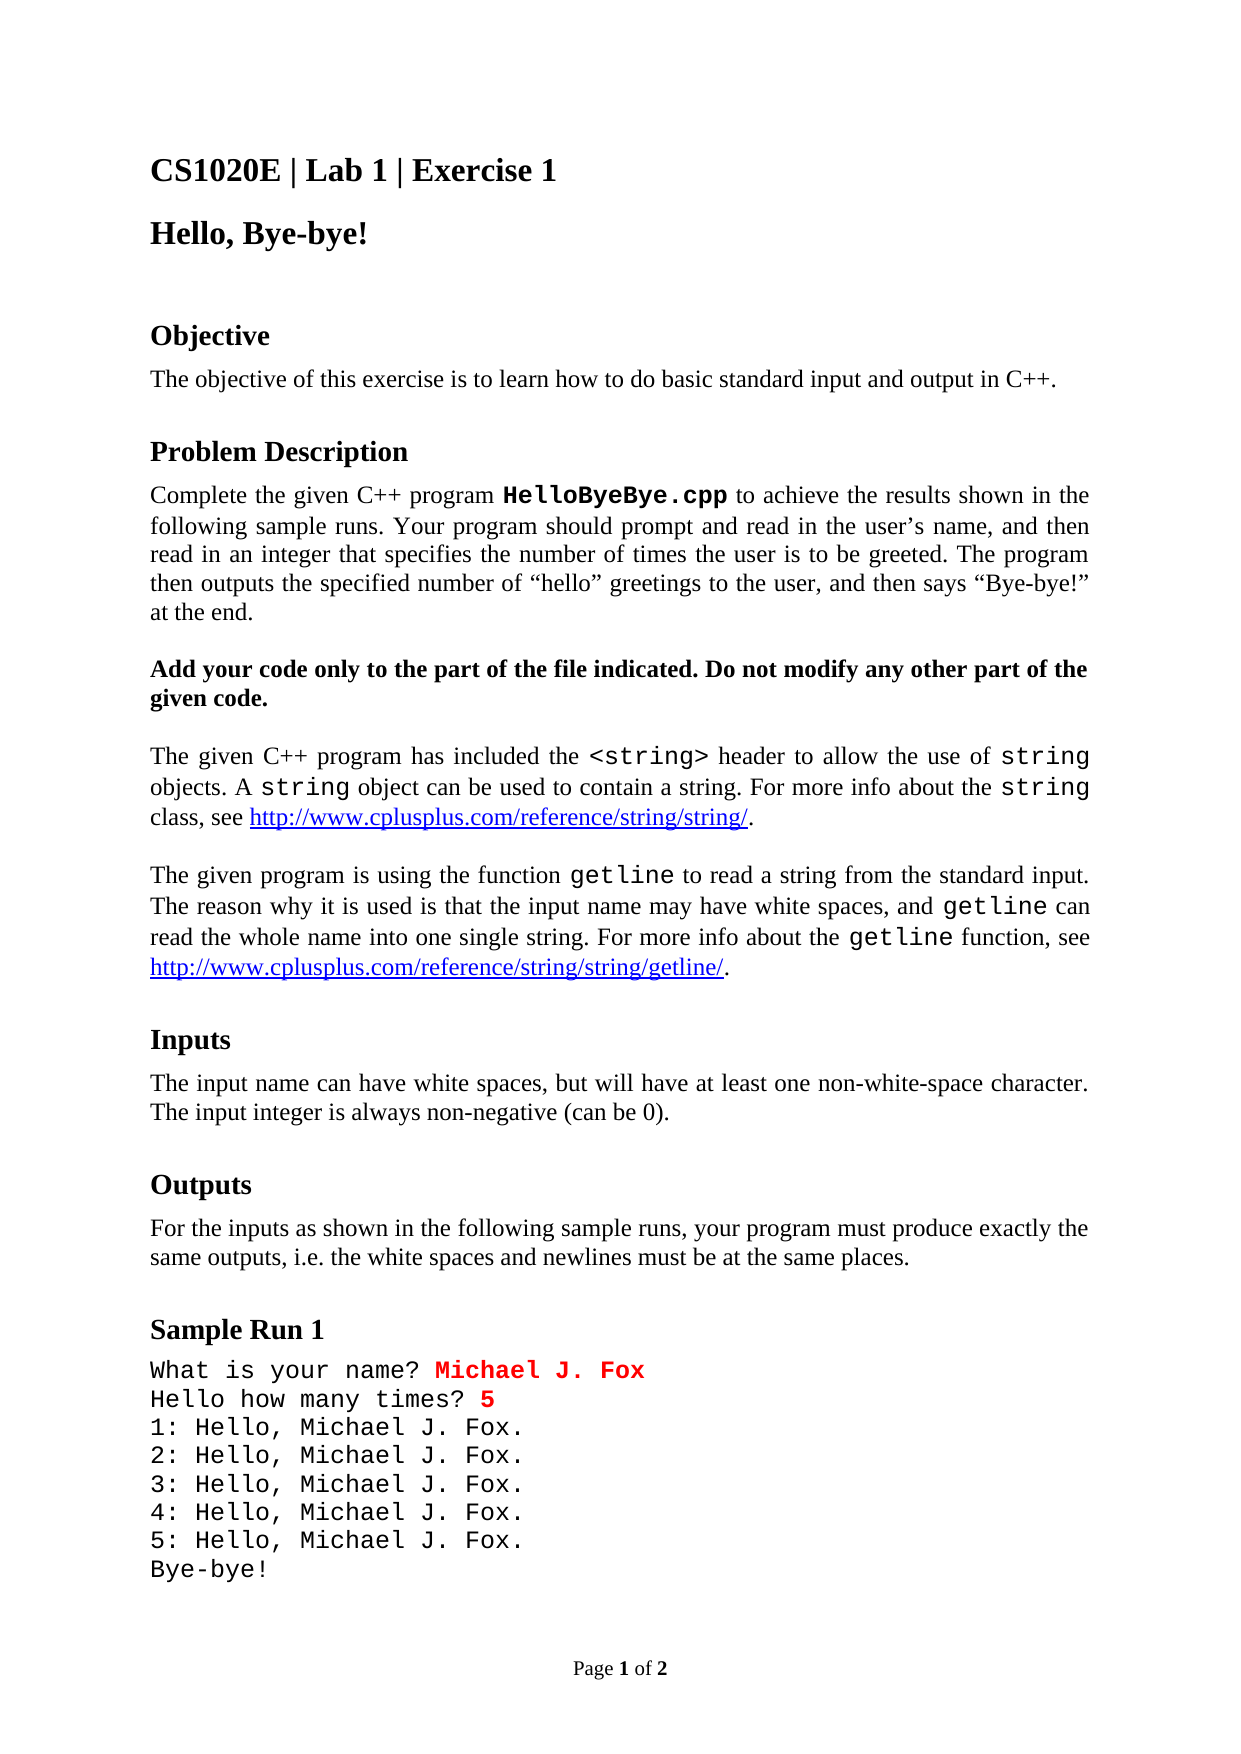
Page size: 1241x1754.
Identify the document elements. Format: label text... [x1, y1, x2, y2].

text Bye-bye! [150, 1556, 1090, 1585]
text For the inputs as shown in the following sample runs, your program must produce exactly the same outputs, i.e. the white spaces and newlines must be at the same places. [150, 1213, 1090, 1271]
text Hello how many times? 5 [150, 1386, 1090, 1415]
text 3: Hello, Michael J. Fox. [150, 1471, 1090, 1500]
text Objective [150, 318, 1090, 351]
text Inputs [150, 1022, 1090, 1056]
text 4: Hello, Michael J. Fox. [150, 1500, 1090, 1528]
text What is your name? Michael J. Fox [150, 1358, 1090, 1386]
text Sample Run 1 [150, 1312, 1090, 1346]
text 5: Hello, Michael J. Fox. [150, 1528, 1090, 1556]
text The given program is using the function getline to read a string from the standard input. The reason why it is used is that the input name may have white spaces, and getline can read the whole name into one single string. For more info about the getline function, see http://www.cplusplus.com/reference/string/string/getline/. [150, 860, 1090, 981]
text Complete the given C++ program HelloByeBye.cpp to achieve the results shown in the following sample runs. Your program should prompt and read in the user’s name, and then read in an integer that specifies the number of times the user is to be greeted. The program then outputs the specified number of “hello” greetings to the user, and then says “Bye-bye!” at the end. [150, 480, 1090, 626]
text The input name can have white spaces, but will have at least one non-white-space character. The input integer is always non-negative (can be 0). [150, 1068, 1090, 1126]
text 2: Hello, Michael J. Fox. [150, 1443, 1090, 1471]
text Hello, Bye-bye! [150, 213, 1090, 252]
text Problem Description [150, 434, 1090, 467]
text CS1020E | Lab 1 | Exercise 1 [150, 150, 1090, 188]
text Outputs [150, 1167, 1090, 1201]
text 1: Hello, Michael J. Fox. [150, 1415, 1090, 1443]
text The given C++ program has included the <string> header to allow the use of string objects. A string object can be used to contain a string. For more info about the string class, see http://www.cplusplus.com/reference/string/string/. [150, 741, 1090, 831]
text Add your code only to the part of the file indicated. Do not modify any other part of the given code. [150, 654, 1090, 712]
text The objective of this exercise is to learn how to do basic standard input and output in C++. [150, 364, 1090, 393]
